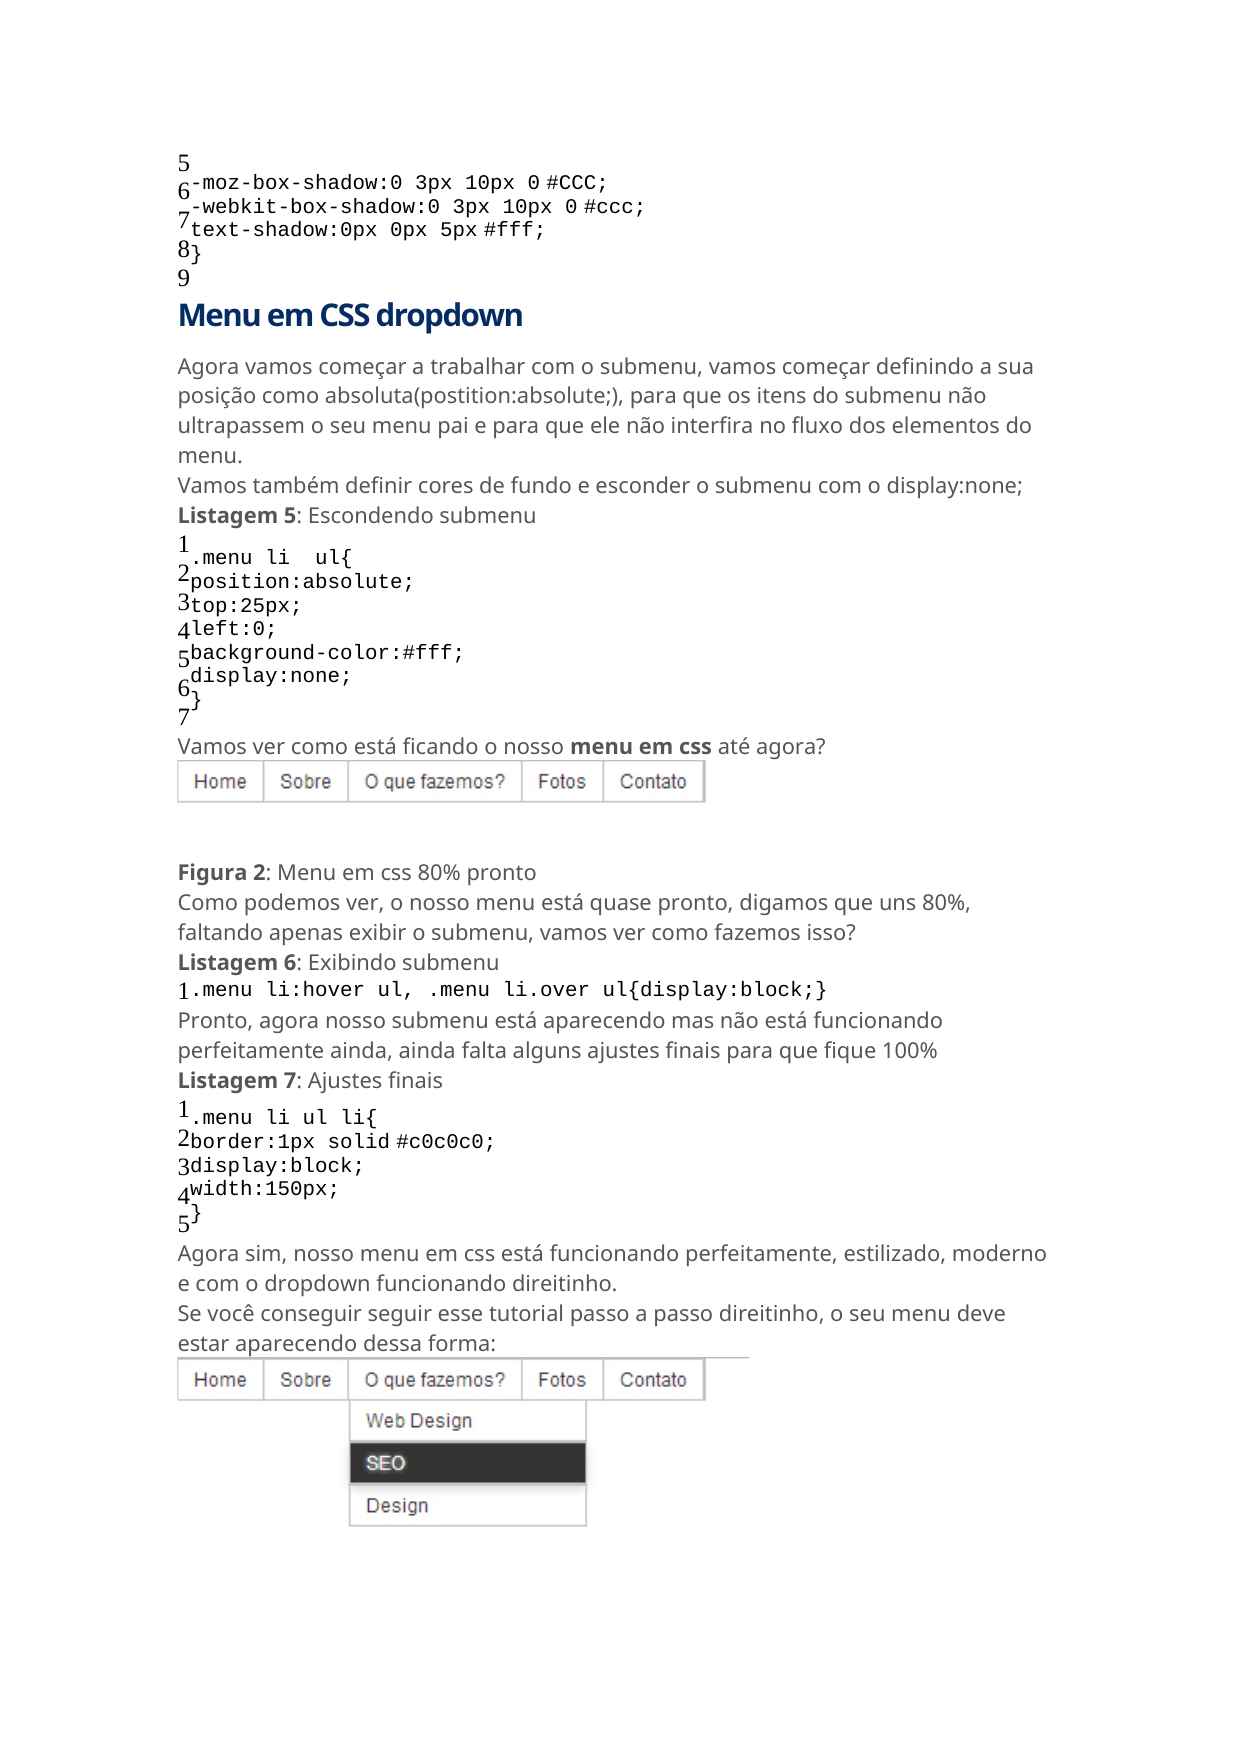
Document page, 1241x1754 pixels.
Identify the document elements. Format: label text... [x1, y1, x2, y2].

text Listagem 6: Exibindo submenu [177, 947, 1063, 976]
text Vamos ver como está ficando o nosso menu em css até agora? [177, 731, 1063, 761]
text Vamos também definir cores de fundo e esconder o submenu com o display:none; [177, 470, 1063, 500]
table_header 1 [177, 976, 190, 1005]
table_header .menu li ul li{ border:1px solid #c0c0c0; display:block; width:150px; } [190, 1095, 1240, 1238]
text Figura 2: Menu em css 80% pronto [177, 857, 1063, 887]
text Se você conseguir seguir esse tutorial passo a passo direitinho, o seu menu deve estar aparecendo dessa forma: [177, 1298, 1063, 1357]
table_header .menu li:hover ul, .menu li.over ul{display:block;} [190, 976, 1240, 1005]
text Menu em CSS dropdown [177, 291, 1063, 335]
text Pronto, agora nosso submenu está aparecendo mas não está funcionando perfeitamente ainda, ainda falta alguns ajustes finais para que fique 100% [177, 1005, 1063, 1065]
table_header .menu li ul{ position:absolute; top:25px; left:0; background-color:#fff; display:none; } [190, 530, 1240, 731]
table_header 1 2 3 4 5 6 7 8 9 [177, 148, 190, 291]
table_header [190, 148, 1240, 291]
picture [177, 1357, 749, 1563]
picture [177, 760, 753, 830]
text Agora sim, nosso menu em css está funcionando perfeitamente, estilizado, moderno e com o dropdown funcionando direitinho. [177, 1238, 1063, 1298]
text Listagem 5: Escondendo submenu [177, 500, 1063, 529]
table_header 1 2 3 4 5 6 7 [177, 530, 190, 731]
text Como podemos ver, o nosso menu está quase pronto, digamos que uns 80%, faltando apenas exibir o submenu, vamos ver como fazemos isso? [177, 887, 1063, 947]
text Listagem 7: Ajustes finais [177, 1065, 1063, 1094]
text Agora vamos começar a trabalhar com o submenu, vamos começar definindo a sua posição como absoluta(postition:absolute;), para que os itens do submenu não ultrapassem o seu menu pai e para que ele não interfira no fluxo dos elementos do menu. [177, 351, 1063, 470]
table_header 1 2 3 4 5 [177, 1095, 190, 1238]
